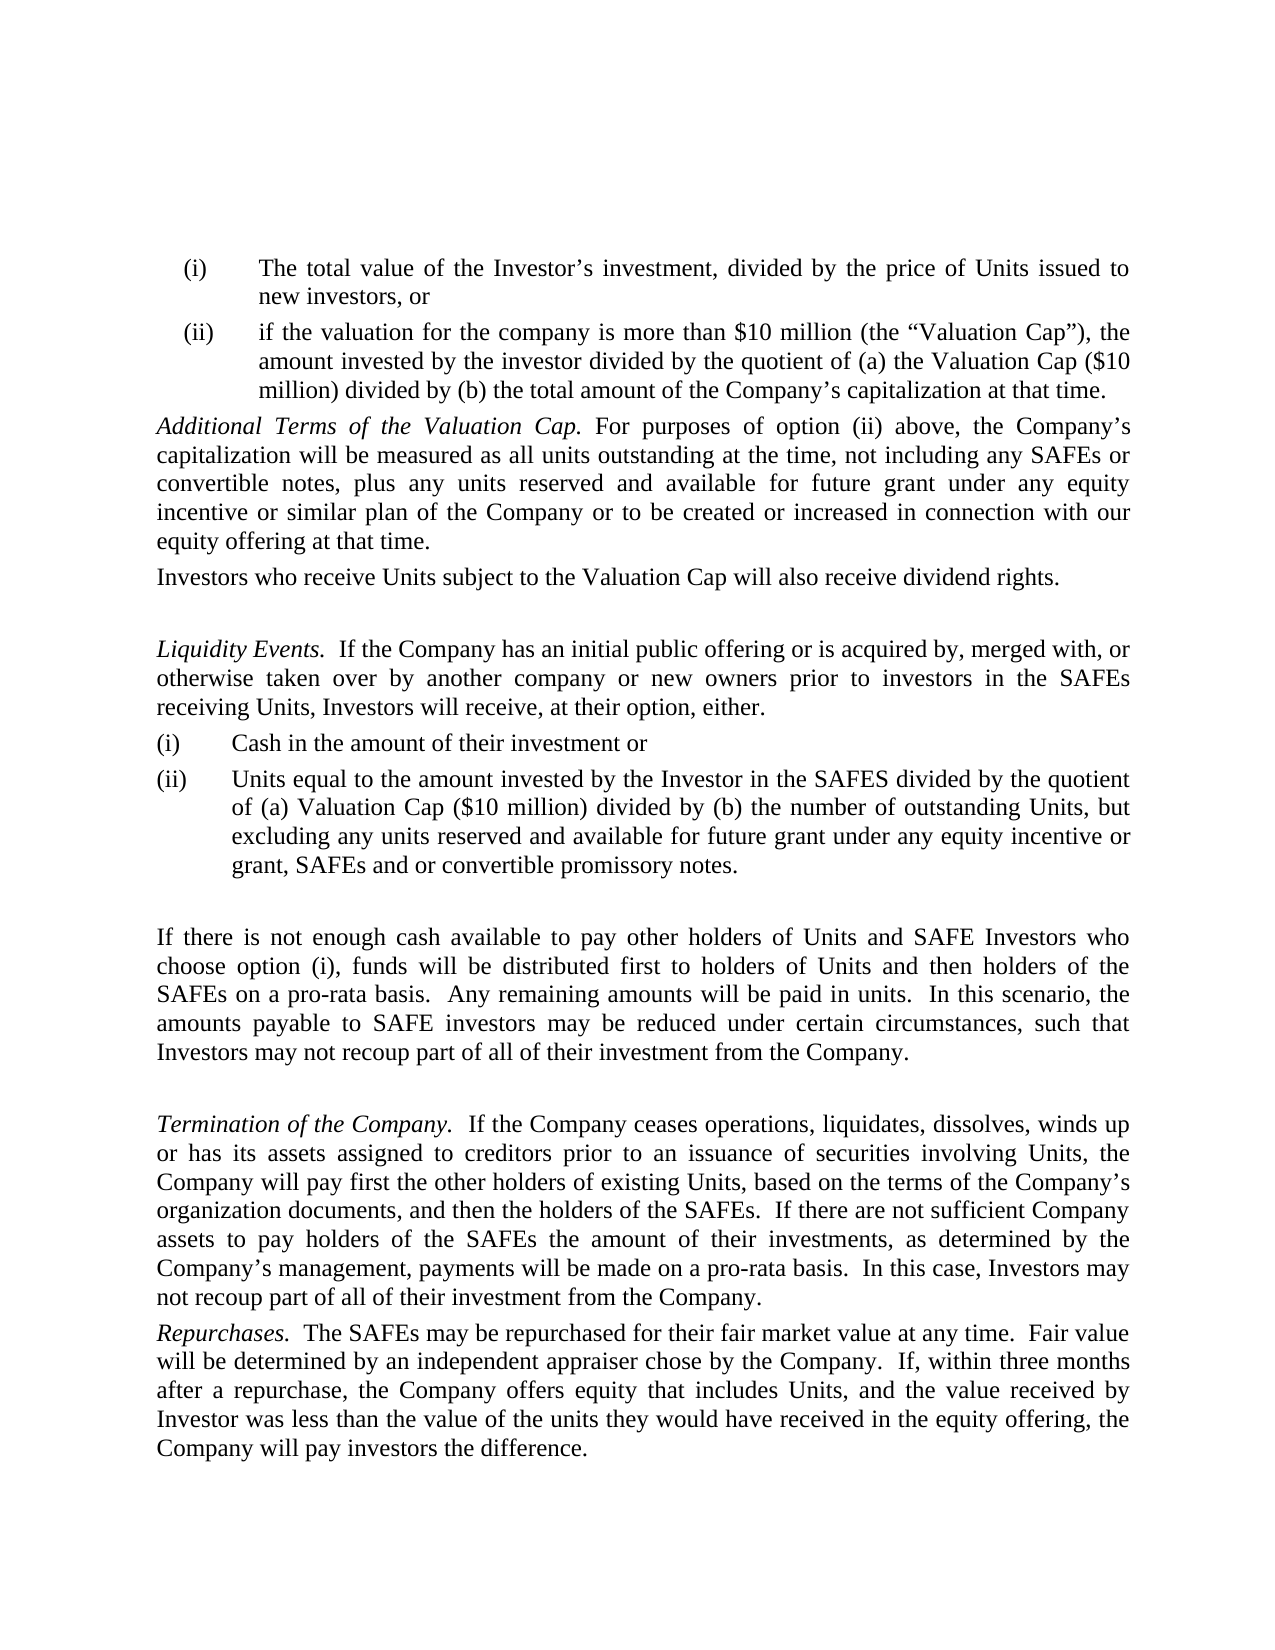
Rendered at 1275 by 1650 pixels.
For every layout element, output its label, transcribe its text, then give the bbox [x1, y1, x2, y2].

subtitle Investors who receive Units subject to the Valuation Cap will also receive dividend rights. [156, 562, 1131, 591]
subtitle Additional Terms of the Valuation Cap. For purposes of option (ii) above, the Company’s capitalization will be measured as all units outstanding at the time, not including any SAFEs or convertible notes, plus any units reserved and available for future grant under any equity incentive or similar plan of the Company or to be created or increased in connection with our equity offering at that time. [156, 411, 1131, 555]
subtitle The total value of the Investor’s investment, divided by the price of Units issued to new investors, or [183, 253, 1131, 310]
subtitle if the valuation for the company is more than $10 million (the “Valuation Cap”), the amount invested by the investor divided by the quotient of (a) the Valuation Cap ($10 million) divided by (b) the total amount of the Company’s capitalization at that time. [183, 317, 1131, 404]
subtitle Termination of the Company. If the Company ceases operations, liquidates, dissolves, winds up or has its assets assigned to creditors prior to an issuance of securities involving Units, the Company will pay first the other holders of existing Units, based on the terms of the Company’s organization documents, and then the holders of the SAFEs. If there are not sufficient Company assets to pay holders of the SAFEs the amount of their investments, as determined by the Company’s management, payments will be made on a pro-rata basis. In this case, Investors may not recoup part of all of their investment from the Company. [156, 1109, 1131, 1310]
subtitle Liquidity Events. If the Company has an initial public offering or is acquired by, merged with, or otherwise taken over by another company or new owners prior to investors in the SAFEs receiving Units, Investors will receive, at their option, either. [156, 634, 1131, 720]
subtitle Repurchases. The SAFEs may be repurchased for their fair market value at any time. Fair value will be determined by an independent appraiser chose by the Company. If, within three months after a repurchase, the Company offers equity that includes Units, and the value received by Investor was less than the value of the units they would have received in the equity offering, the Company will pay investors the difference. [156, 1318, 1131, 1461]
subtitle Cash in the amount of their investment or [156, 728, 1131, 756]
subtitle If there is not enough cash available to pay other holders of Units and SAFE Investors who choose option (i), funds will be distributed first to holders of Units and then holders of the SAFEs on a pro-rata basis. Any remaining amounts will be paid in units. In this scenario, the amounts payable to SAFE investors may be reduced under certain circumstances, such that Investors may not recoup part of all of their investment from the Company. [156, 922, 1131, 1066]
subtitle Units equal to the amount invested by the Investor in the SAFES divided by the quotient of (a) Valuation Cap ($10 million) divided by (b) the number of outstanding Units, but excluding any units reserved and available for future grant under any equity incentive or grant, SAFEs and or convertible promissory notes. [156, 764, 1131, 879]
